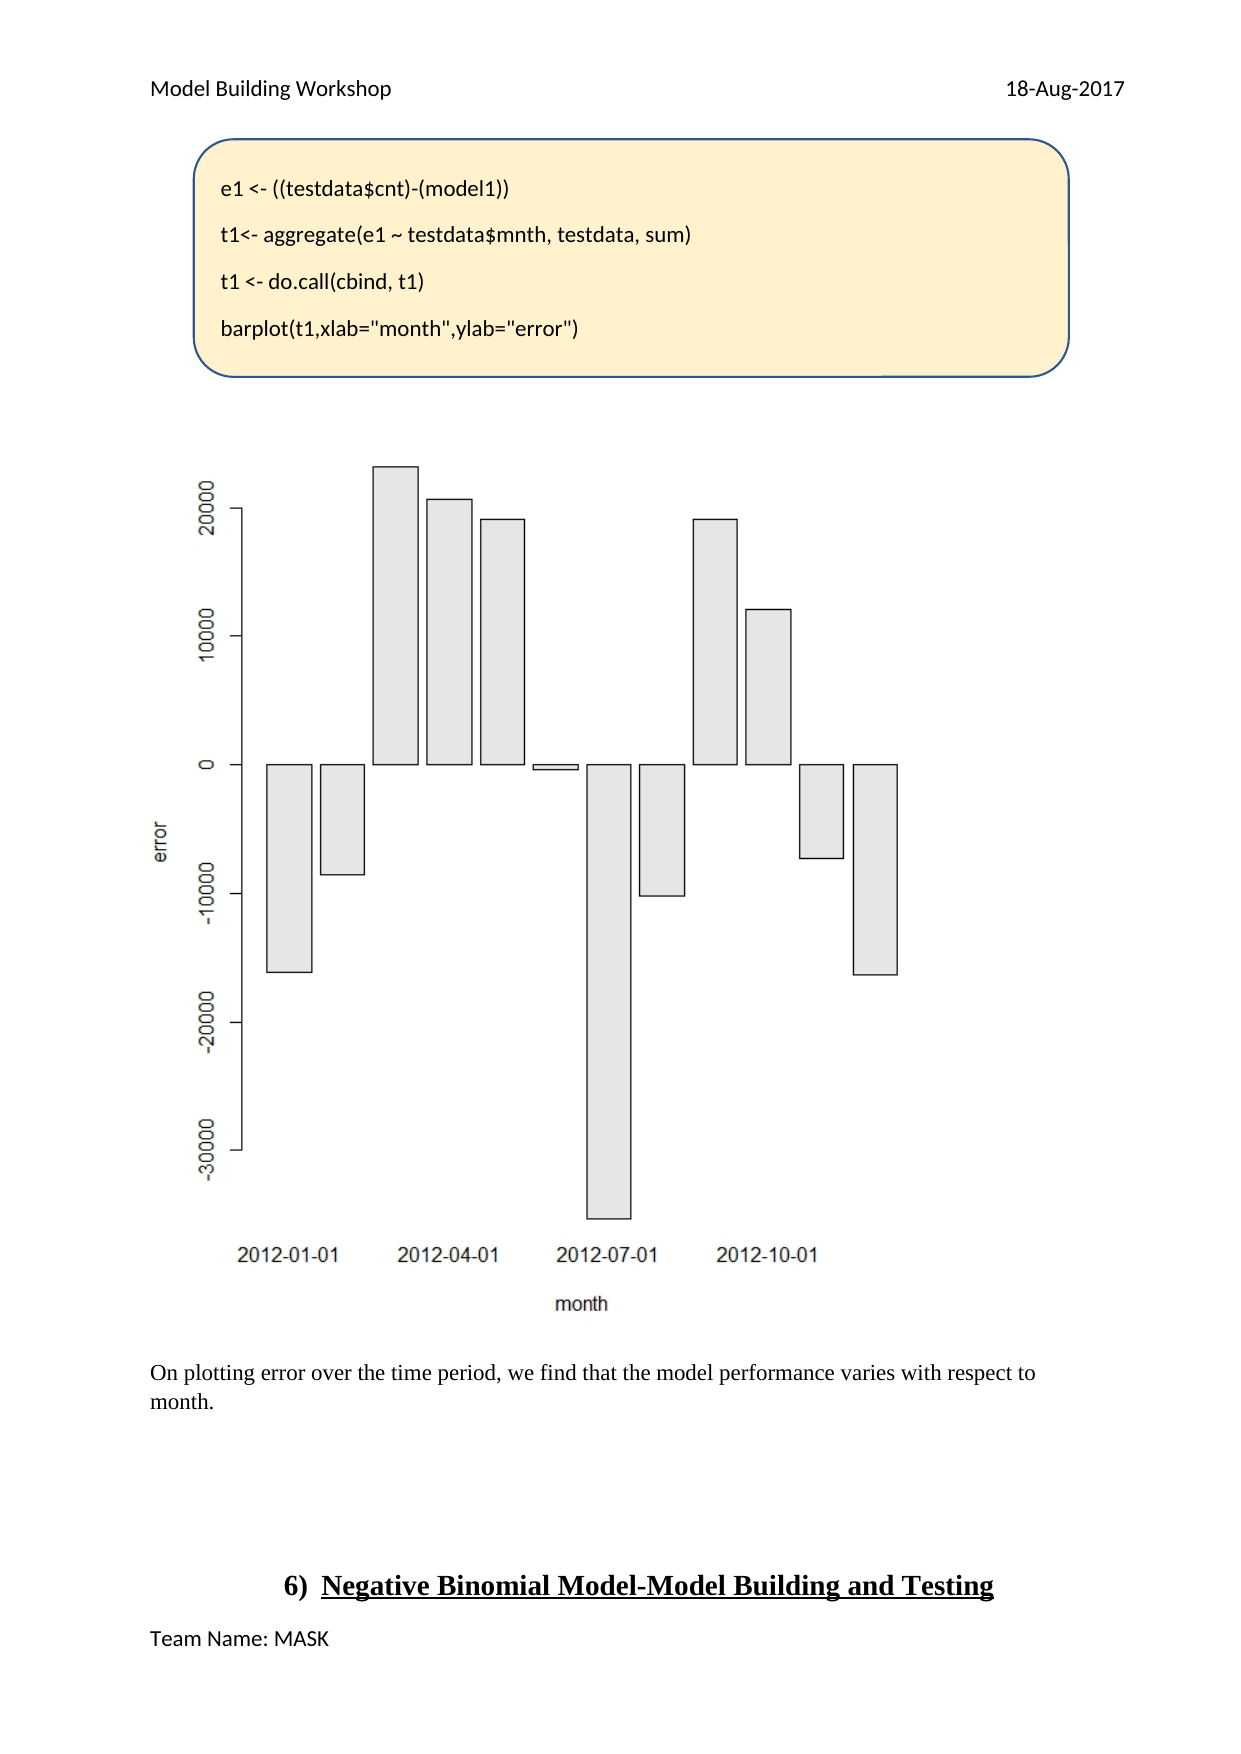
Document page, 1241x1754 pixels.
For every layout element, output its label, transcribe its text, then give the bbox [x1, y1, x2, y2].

list Negative Binomial Model-Model Building and Testing [187, 1568, 1090, 1602]
picture [150, 375, 948, 1341]
text On plotting error over the time period, we find that the model performance varies with respect to month. [150, 1359, 1090, 1414]
